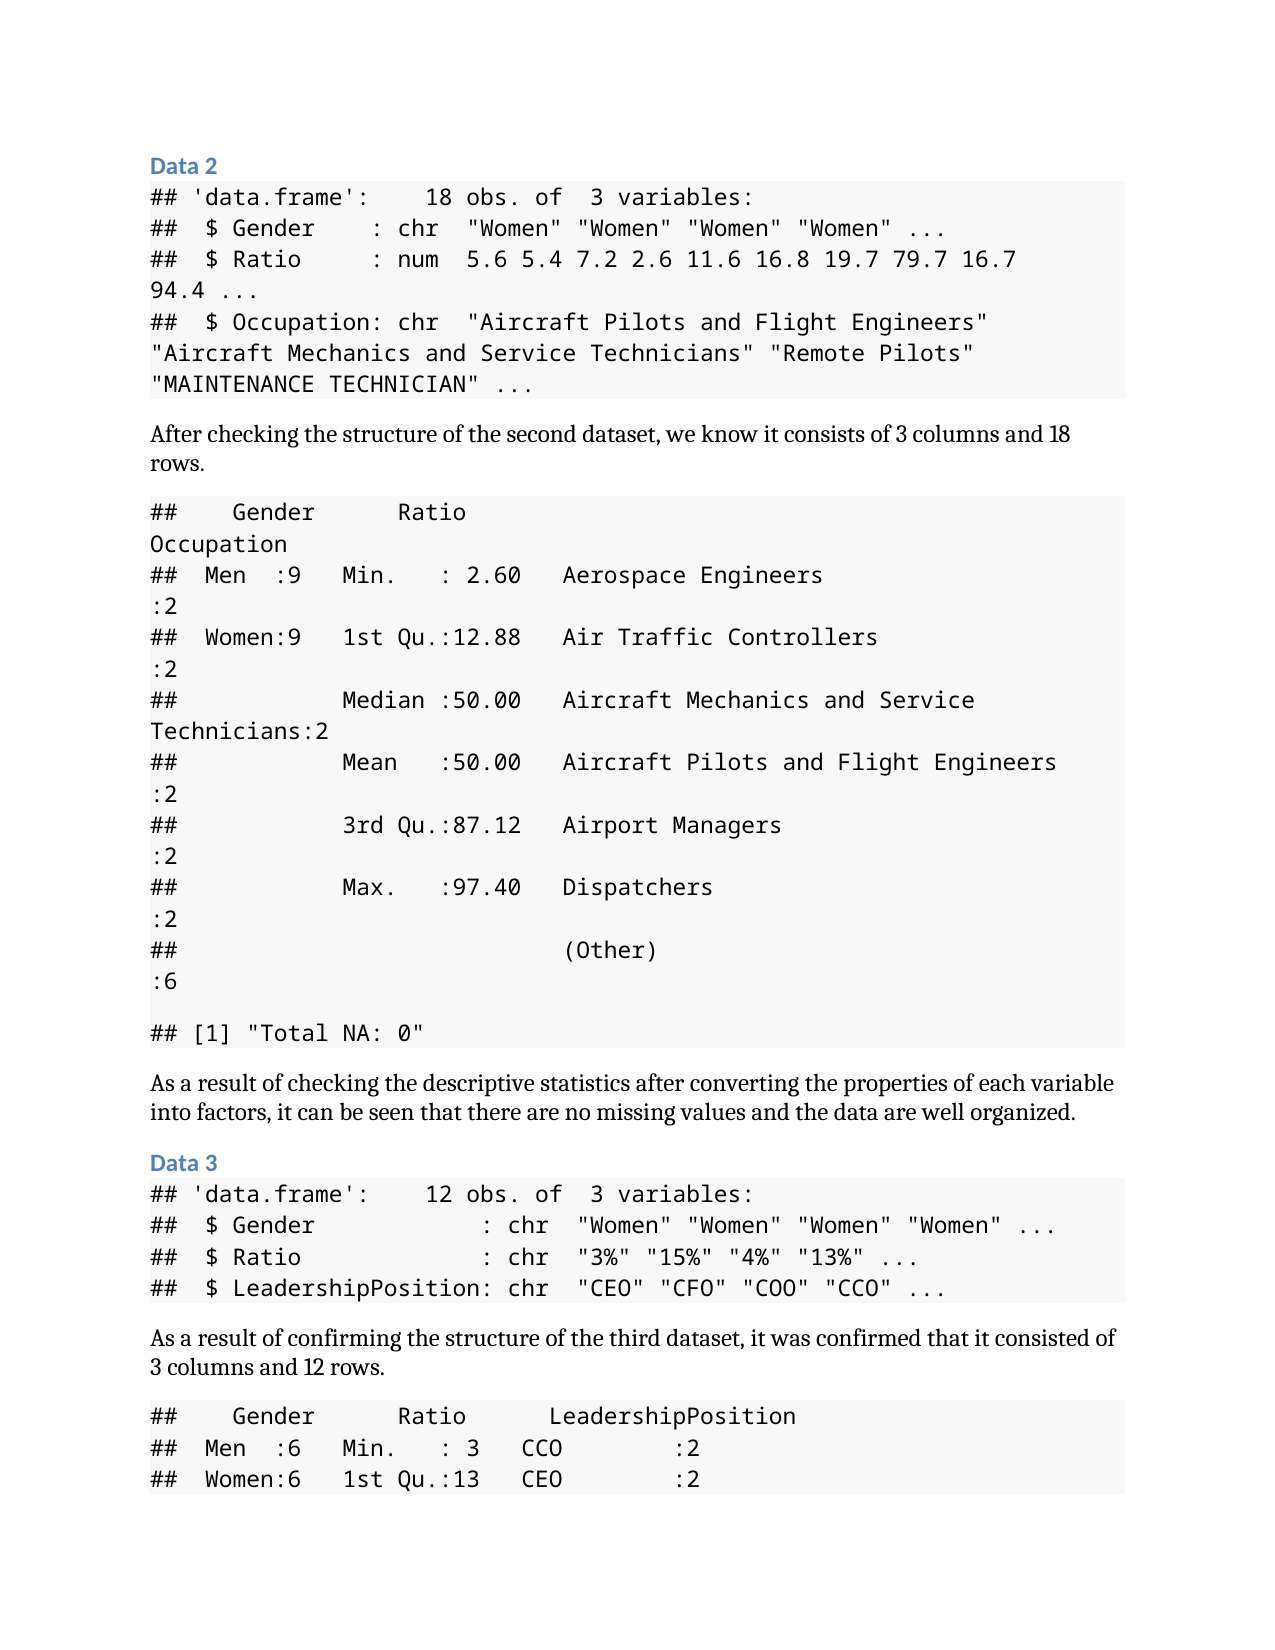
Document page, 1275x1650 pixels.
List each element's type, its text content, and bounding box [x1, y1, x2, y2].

subtitle Data 3 [150, 1148, 1125, 1178]
text ## Gender Ratio Occupation ## Men :9 Min. : 2.60 Aerospace Engineers :2 ## Women:9 1st Qu.:12.88 Air Traffic Controllers :2 ## Median :50.00 Aircraft Mechanics and Service Technicians:2 ## Mean :50.00 Aircraft Pilots and Flight Engineers :2 ## 3rd Qu.:87.12 Airport Managers :2 ## Max. :97.40 Dispatchers :2 ## (Other) :6 [150, 496, 1125, 996]
text As a result of confirming the structure of the third dataset, it was confirmed that it consisted of 3 columns and 12 rows. [150, 1324, 1125, 1381]
text After checking the structure of the second dataset, we know it consists of 3 columns and 18 rows. [150, 420, 1125, 478]
subtitle Data 2 [150, 150, 1125, 181]
text ## [1] "Total NA: 0" [150, 1017, 1125, 1048]
text ## 'data.frame': 12 obs. of 3 variables: ## $ Gender : chr "Women" "Women" "Women" "Women" ... ## $ Ratio : chr "3%" "15%" "4%" "13%" ... ## $ LeadershipPosition: chr "CEO" "CFO" "COO" "CCO" ... [150, 1178, 1125, 1303]
text ## 'data.frame': 18 obs. of 3 variables: ## $ Gender : chr "Women" "Women" "Women" "Women" ... ## $ Ratio : num 5.6 5.4 7.2 2.6 11.6 16.8 19.7 79.7 16.7 94.4 ... ## $ Occupation: chr "Aircraft Pilots and Flight Engineers" "Aircraft Mechanics and Service Technicians" "Remote Pilots" "MAINTENANCE TECHNICIAN" ... [150, 181, 1125, 399]
text As a result of checking the descriptive statistics after converting the properties of each variable into factors, it can be seen that there are no missing values and the data are well organized. [150, 1069, 1125, 1127]
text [150, 1400, 1125, 1494]
